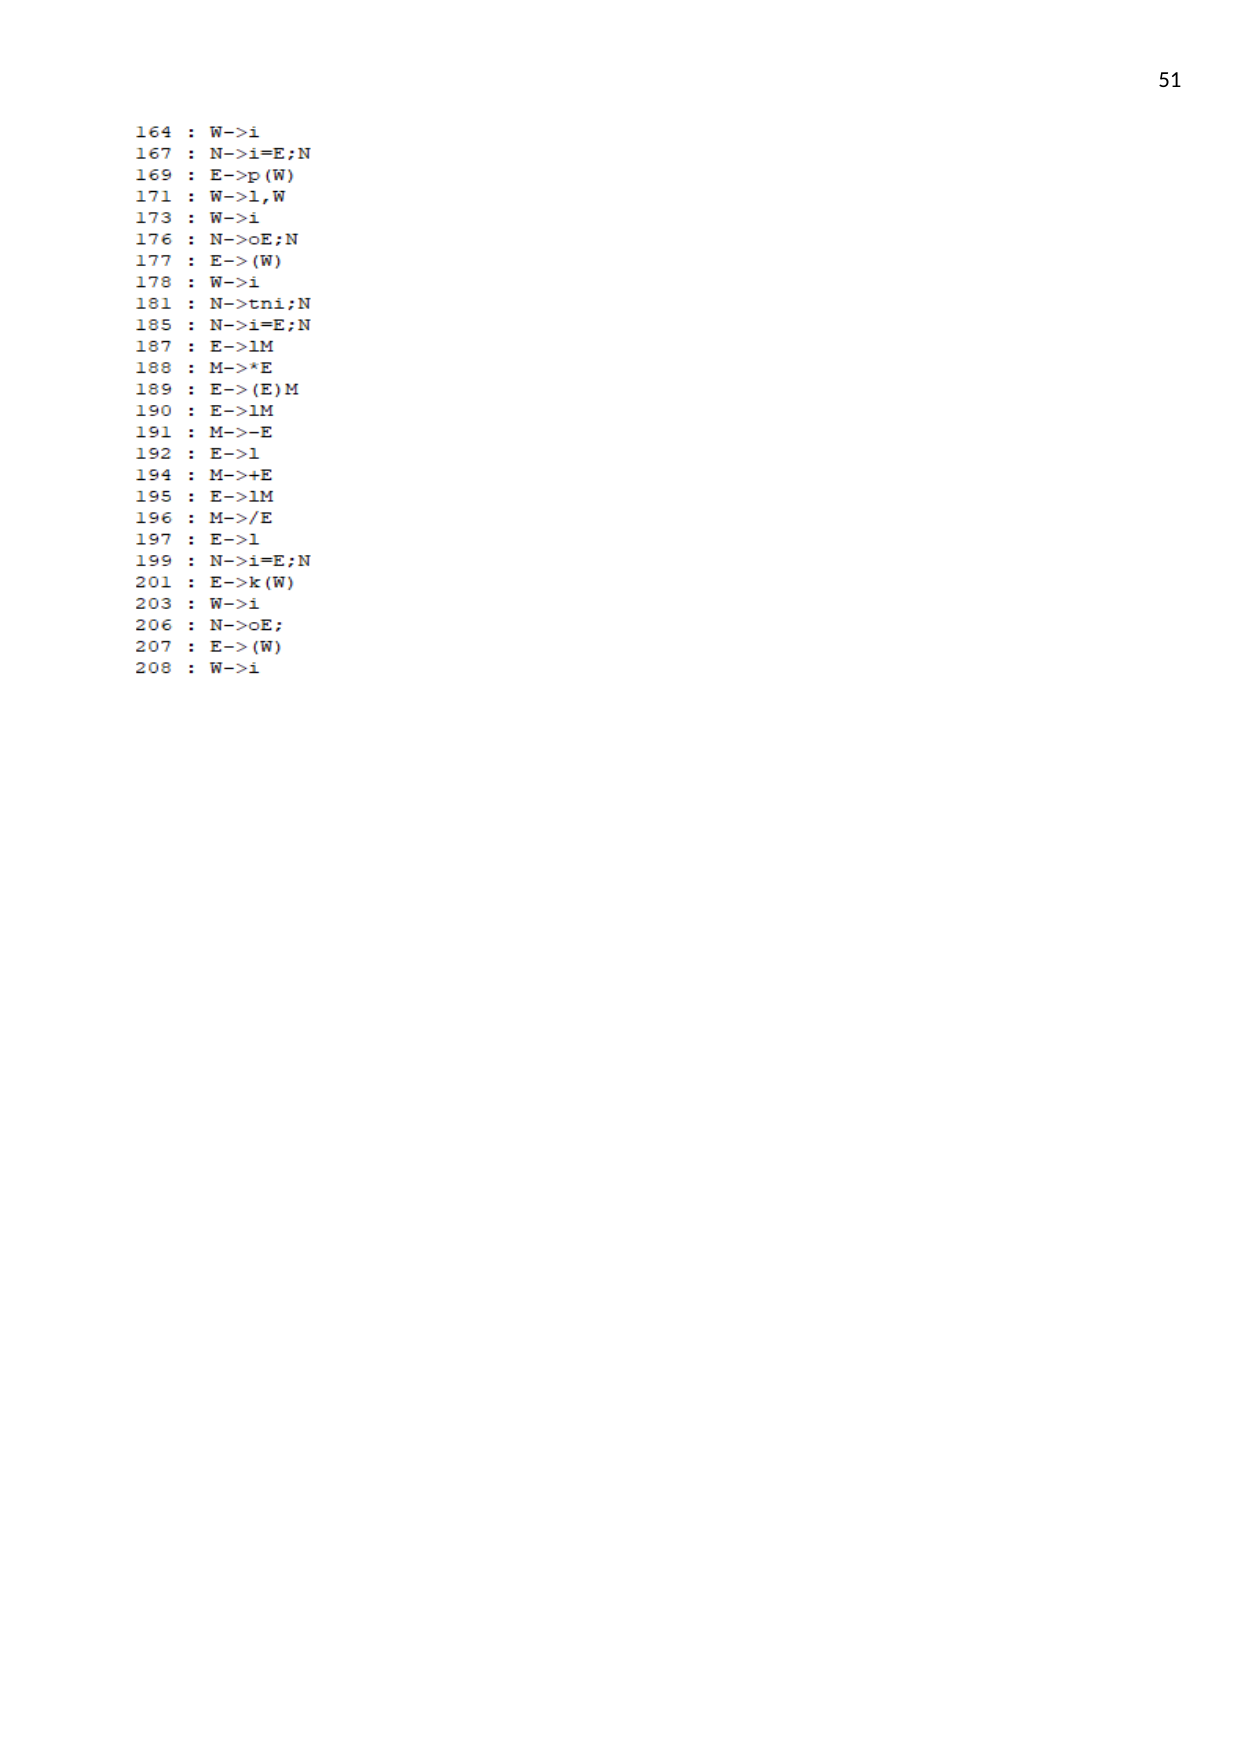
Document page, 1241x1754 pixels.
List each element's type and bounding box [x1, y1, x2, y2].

picture [135, 121, 424, 688]
